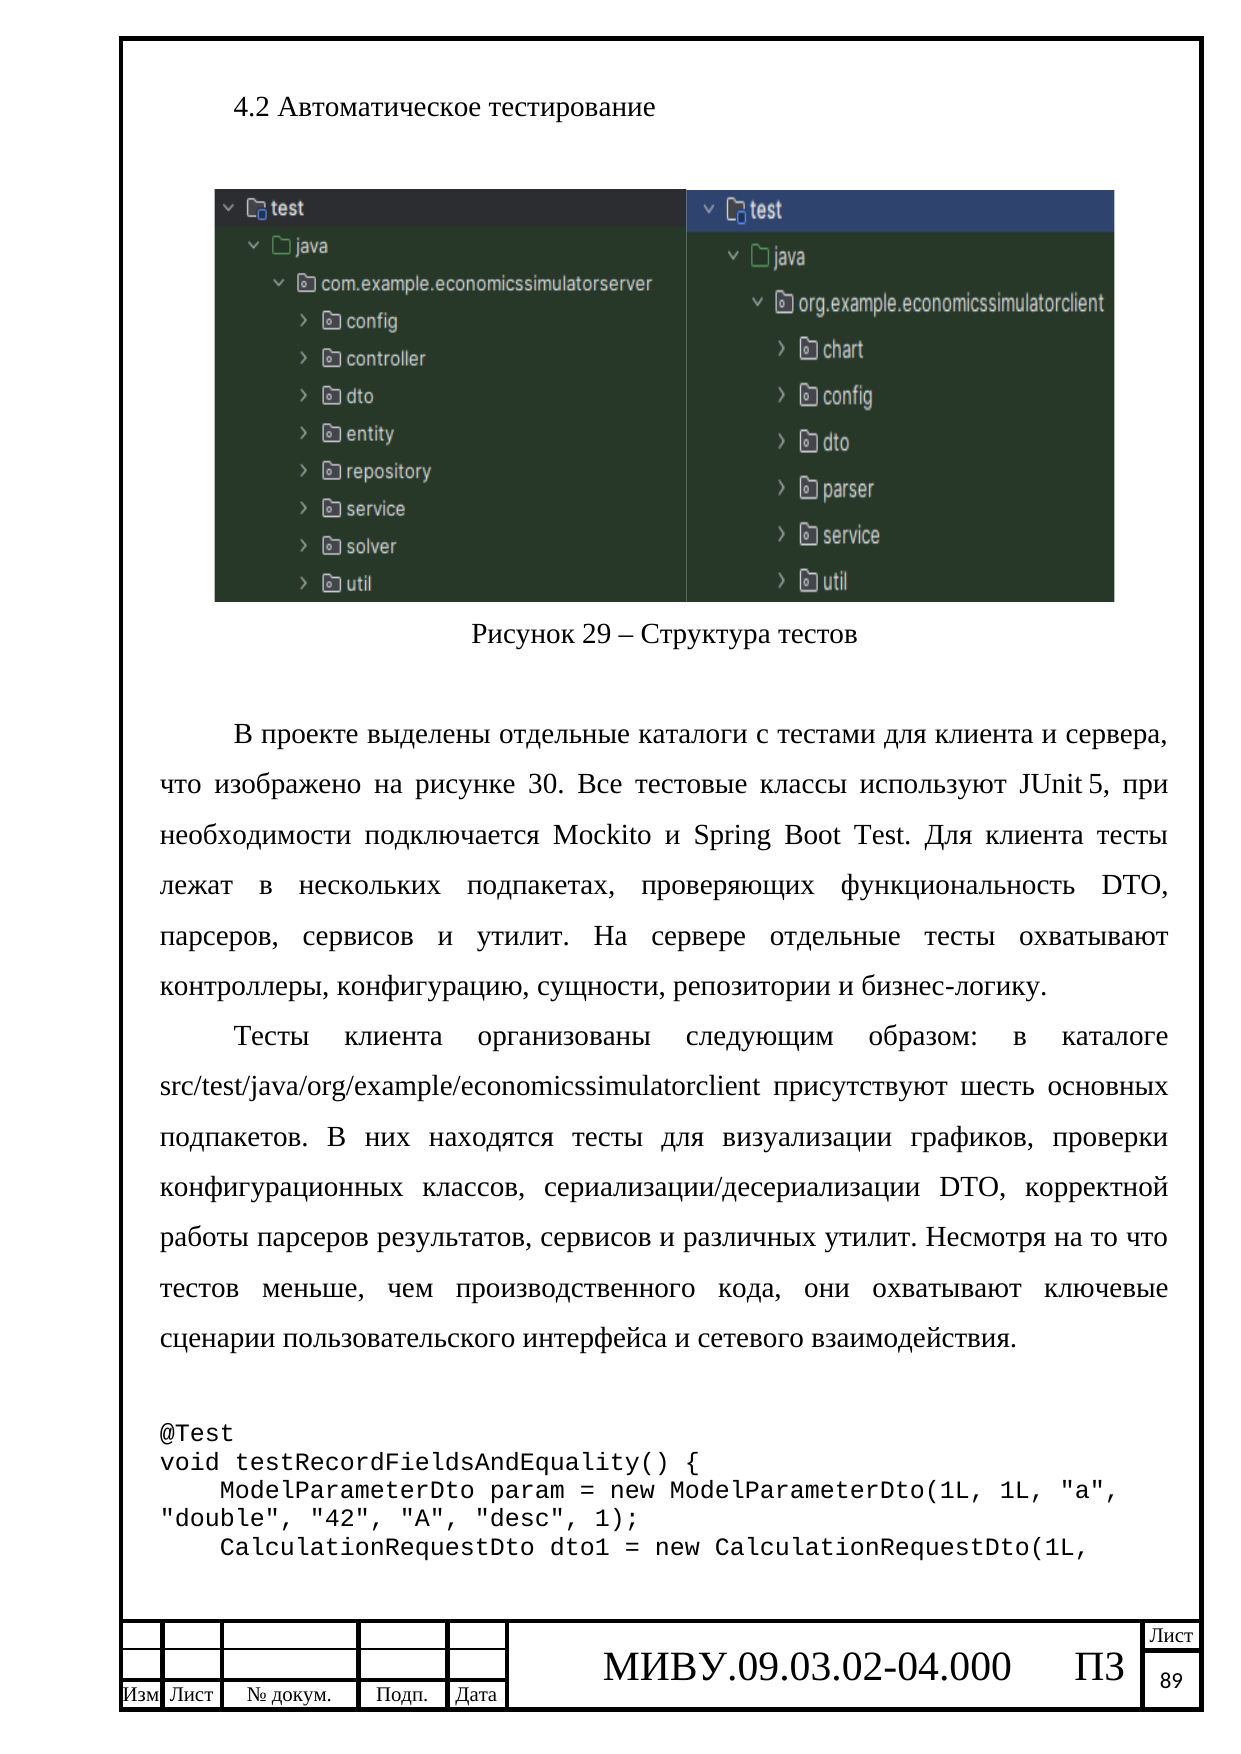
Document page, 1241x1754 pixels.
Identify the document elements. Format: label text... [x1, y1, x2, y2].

text Тесты клиента организованы следующим образом: в каталоге src/test/java/org/example/economicssimulatorclient присутствуют шесть основных подпакетов. В них находятся тесты для визуализации графиков, проверки конфигурационных классов, сериализации/десериализации DTO, корректной работы парсеров результатов, сервисов и различных утилит. Несмотря на то что тестов меньше, чем производственного кода, они охватывают ключевые сценарии пользовательского интерфейса и сетевого взаимодействия. [159, 1018, 1169, 1354]
subtitle 4.2 Автоматическое тестирование [159, 89, 1169, 122]
text Рисунок 29 – Структура тестов [159, 616, 1169, 649]
picture [214, 189, 1115, 602]
text В проекте выделены отдельные каталоги с тестами для клиента и сервера, что изображено на рисунке 30. Все тестовые классы используют JUnit 5, при необходимости подключается Mockito и Spring Boot Test. Для клиента тесты лежат в нескольких подпакетах, проверяющих функциональность DTO, парсеров, сервисов и утилит. На сервере отдельные тесты охватывают контроллеры, конфигурацию, сущности, репозитории и бизнес‑логику. [159, 716, 1169, 1001]
